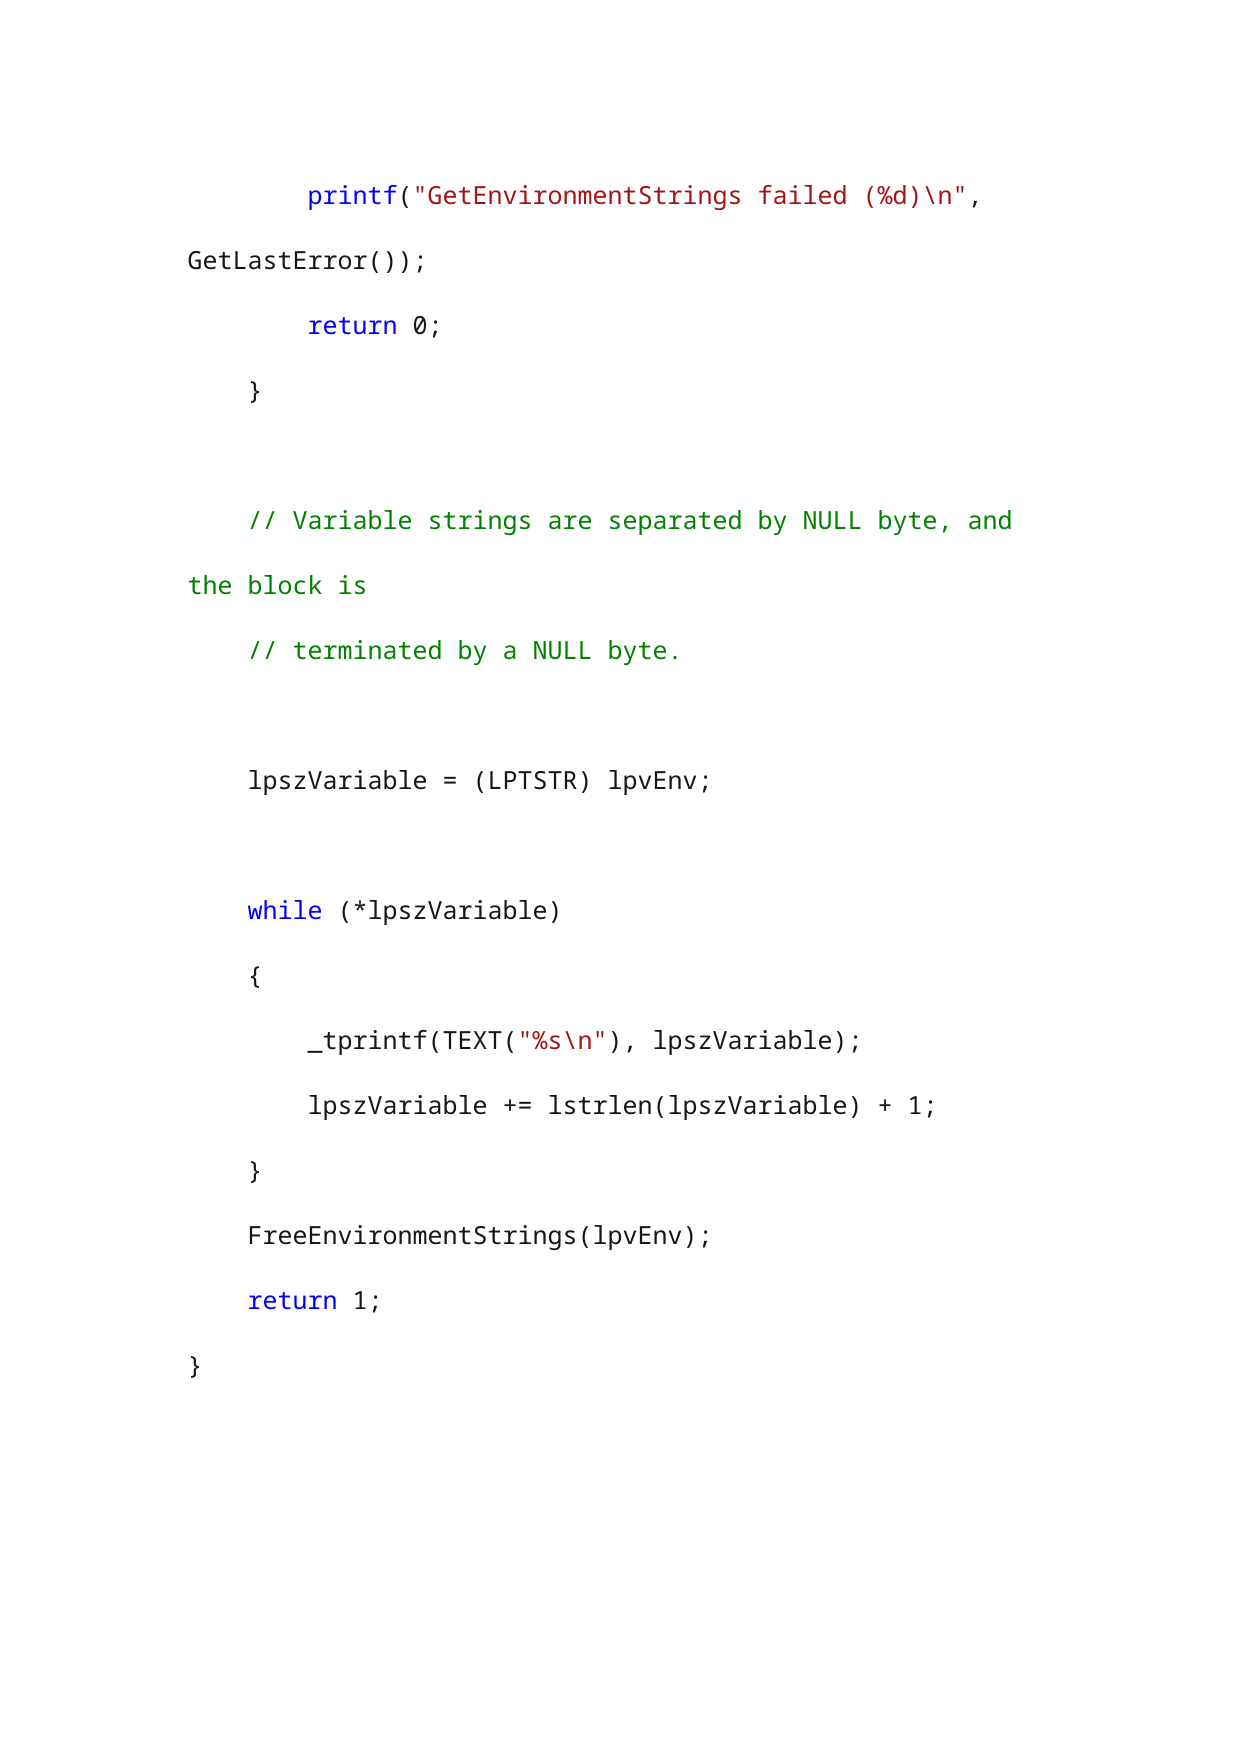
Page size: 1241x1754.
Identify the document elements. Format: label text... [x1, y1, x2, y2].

text // Variable strings are separated by NULL byte, and the block is [187, 487, 1053, 617]
text return 0; [187, 292, 1053, 357]
text } [187, 1332, 1053, 1397]
text } [187, 357, 1053, 422]
text { [187, 942, 1053, 1007]
text _tprintf(TEXT("%s\n"), lpszVariable); [187, 1007, 1053, 1072]
text FreeEnvironmentStrings(lpvEnv); [187, 1202, 1053, 1267]
text printf("GetEnvironmentStrings failed (%d)\n", GetLastError()); [187, 162, 1053, 292]
text lpszVariable += lstrlen(lpszVariable) + 1; [187, 1072, 1053, 1137]
text } [187, 1137, 1053, 1202]
text // terminated by a NULL byte. [187, 617, 1053, 682]
text lpszVariable = (LPTSTR) lpvEnv; [187, 747, 1053, 812]
text return 1; [187, 1267, 1053, 1332]
text while (*lpszVariable) [187, 877, 1053, 942]
